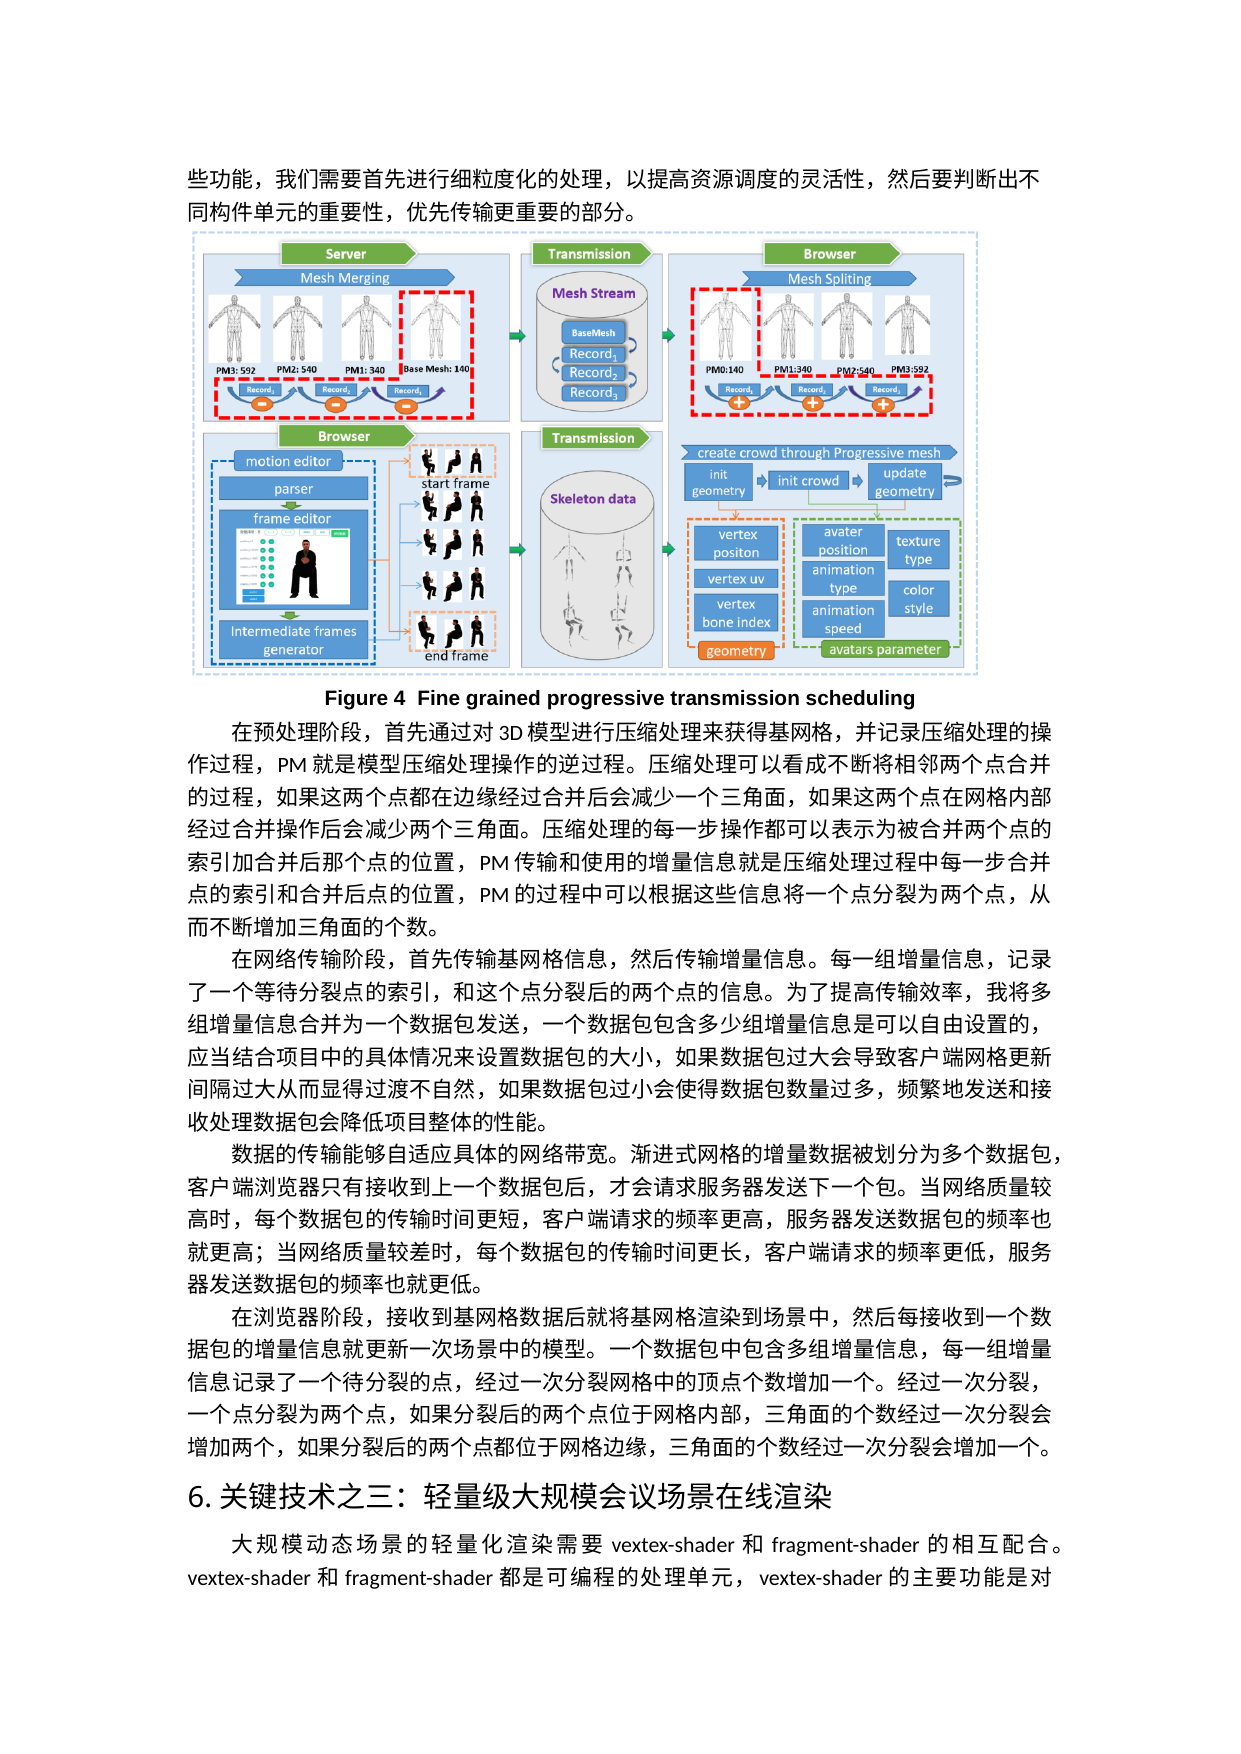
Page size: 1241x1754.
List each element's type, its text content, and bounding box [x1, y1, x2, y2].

text Figure 4 Fine grained progressive transmission scheduling [187, 682, 1053, 714]
text 6. 关键技术之三：轻量级大规模会议场景在线渲染 [187, 1462, 1053, 1527]
text 数据的传输能够自适应具体的网络带宽。渐进式网格的增量数据被划分为多个数据包，客户端浏览器只有接收到上一个数据包后，才会请求服务器发送下一个包。当网络质量较高时，每个数据包的传输时间更短，客户端请求的频率更高，服务器发送数据包的频率也就更高；当网络质量较差时，每个数据包的传输时间更长，客户端请求的频率更低，服务器发送数据包的频率也就更低。 [187, 1137, 1053, 1299]
text 在预处理阶段，首先通过对3D模型进行压缩处理来获得基网格，并记录压缩处理的操作过程，PM就是模型压缩处理操作的逆过程。压缩处理可以看成不断将相邻两个点合并的过程，如果这两个点都在边缘经过合并后会减少一个三角面，如果这两个点在网格内部经过合并操作后会减少两个三角面。压缩处理的每一步操作都可以表示为被合并两个点的索引加合并后那个点的位置，PM传输和使用的增量信息就是压缩处理过程中每一步合并点的索引和合并后点的位置，PM的过程中可以根据这些信息将一个点分裂为两个点，从而不断增加三角面的个数。 [187, 714, 1053, 942]
picture [187, 227, 983, 678]
text 在浏览器阶段，接收到基网格数据后就将基网格渲染到场景中，然后每接收到一个数据包的增量信息就更新一次场景中的模型。一个数据包中包含多组增量信息，每一组增量信息记录了一个待分裂的点，经过一次分裂网格中的顶点个数增加一个。经过一次分裂，一个点分裂为两个点，如果分裂后的两个点位于网格内部，三角面的个数经过一次分裂会增加两个，如果分裂后的两个点都位于网格边缘，三角面的个数经过一次分裂会增加一个。 [187, 1299, 1053, 1462]
text 在网络传输阶段，首先传输基网格信息，然后传输增量信息。每一组增量信息，记录了一个等待分裂点的索引，和这个点分裂后的两个点的信息。为了提高传输效率，我将多组增量信息合并为一个数据包发送，一个数据包包含多少组增量信息是可以自由设置的，应当结合项目中的具体情况来设置数据包的大小，如果数据包过大会导致客户端网格更新间隔过大从而显得过渡不自然，如果数据包过小会使得数据包数量过多，频繁地发送和接收处理数据包会降低项目整体的性能。 [187, 942, 1053, 1137]
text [187, 162, 1053, 227]
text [187, 1527, 1053, 1592]
